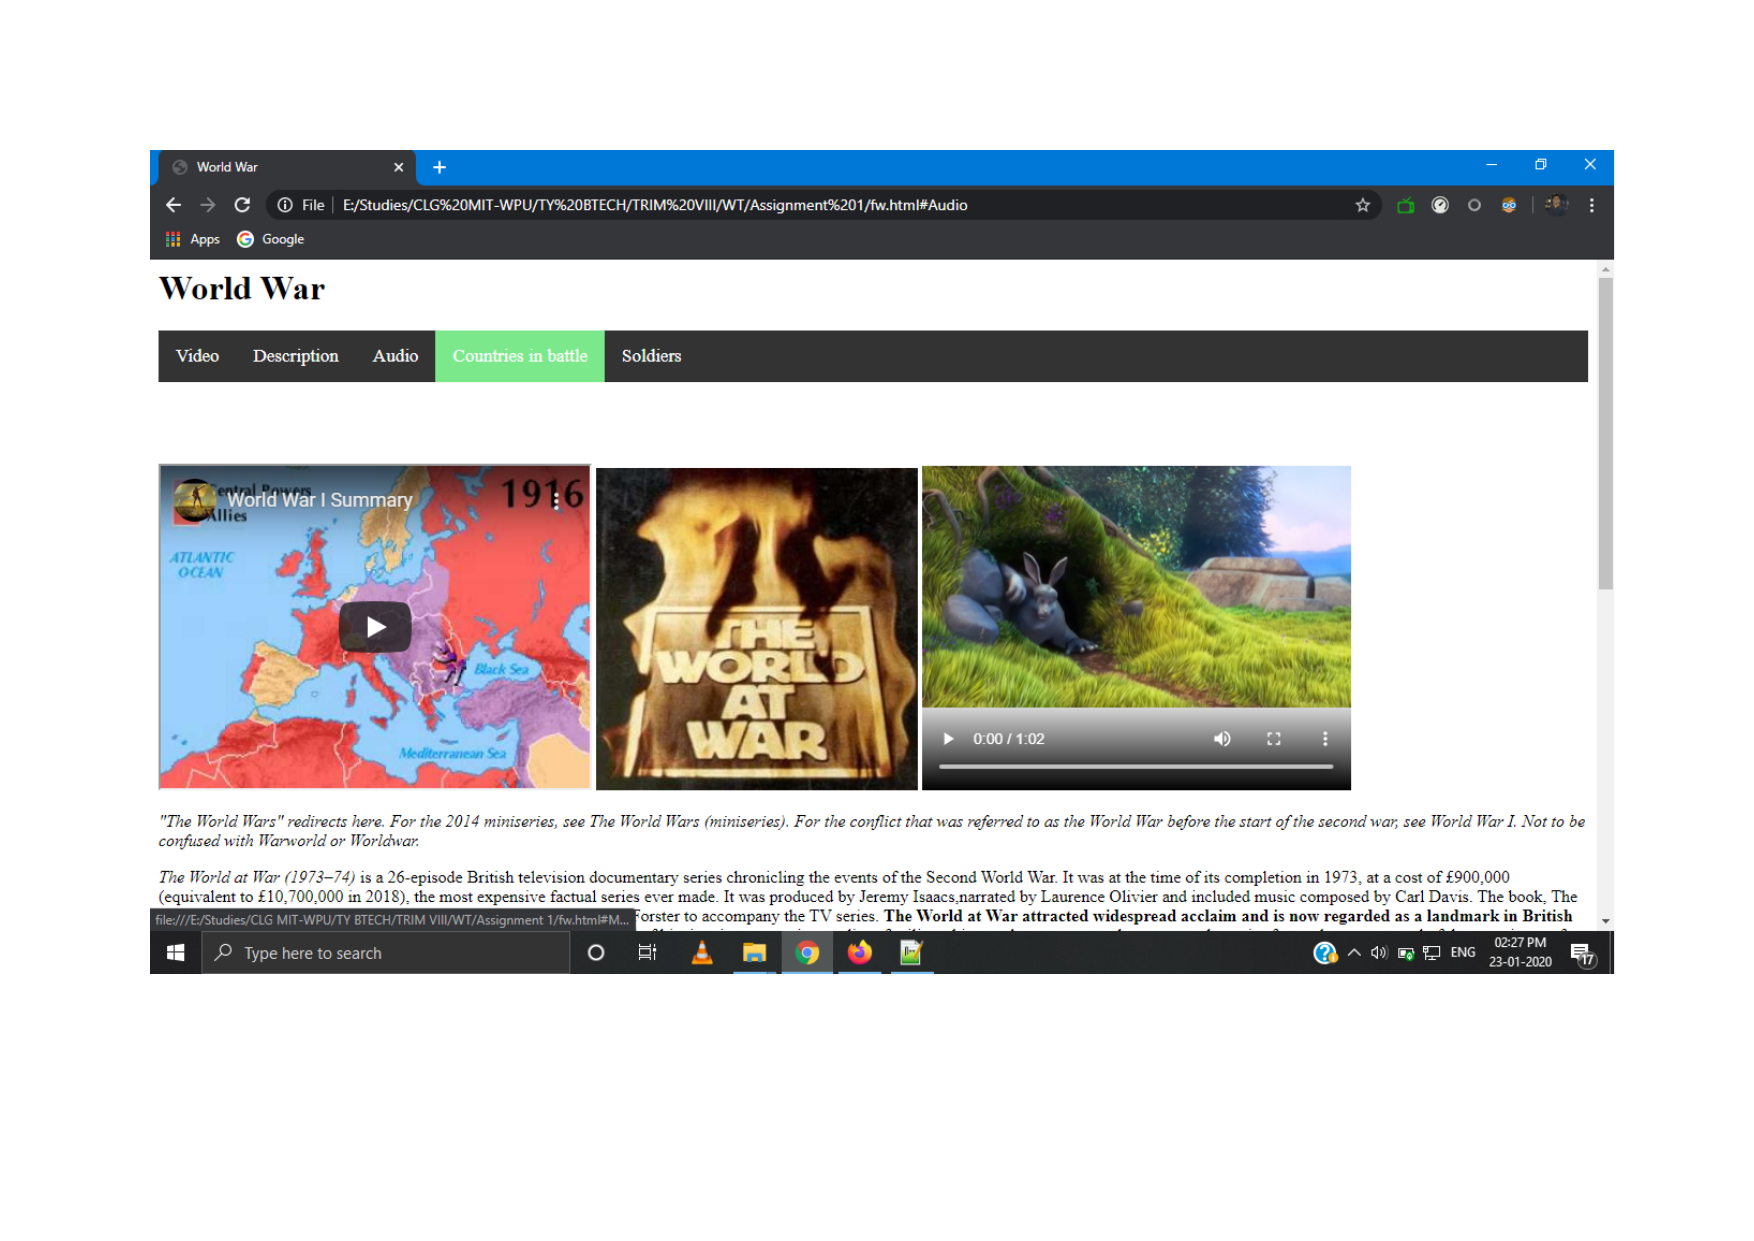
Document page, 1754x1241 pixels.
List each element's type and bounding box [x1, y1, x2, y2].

picture [150, 150, 1615, 974]
